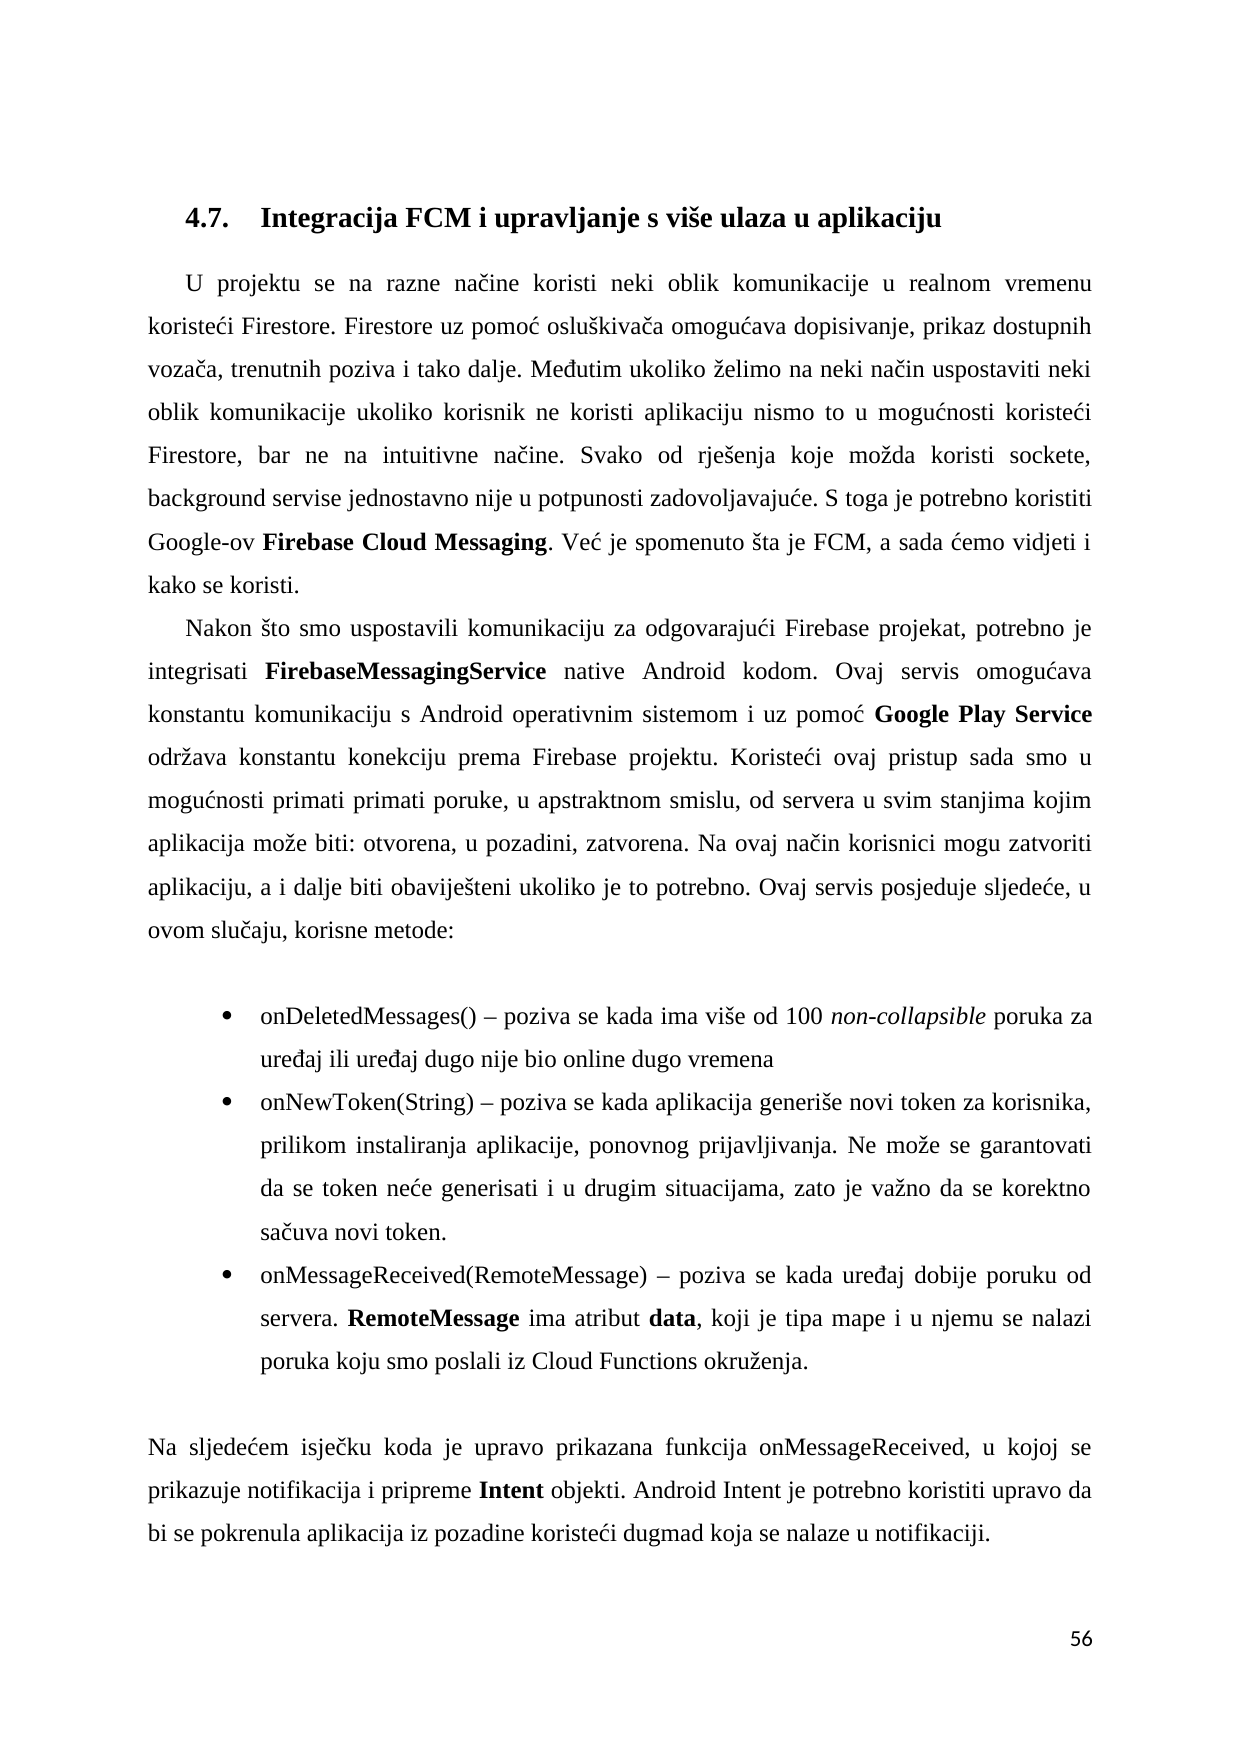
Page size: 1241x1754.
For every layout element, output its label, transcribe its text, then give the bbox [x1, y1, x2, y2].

text Na sljedećem isječku koda je upravo prikazana funkcija onMessageReceived, u kojoj se prikazuje notifikacija i pripreme Intent objekti. Android Intent je potrebno koristiti upravo da bi se pokrenula aplikacija iz pozadine koristeći dugmad koja se nalaze u notifikaciji. [148, 1432, 1093, 1547]
text U projektu se na razne načine koristi neki oblik komunikacije u realnom vremenu koristeći Firestore. Firestore uz pomoć osluškivača omogućava dopisivanje, prikaz dostupnih vozača, trenutnih poziva i tako dalje. Međutim ukoliko želimo na neki način uspostaviti neki oblik komunikacije ukoliko korisnik ne koristi aplikaciju nismo to u mogućnosti koristeći Firestore, bar ne na intuitivne načine. Svako od rješenja koje možda koristi sockete, background servise jednostavno nije u potpunosti zadovoljavajuće. S toga je potrebno koristiti Google-ov Firebase Cloud Messaging. Već je spomenuto šta je FCM, a sada ćemo vidjeti i kako se koristi. [148, 268, 1093, 598]
text Nakon što smo uspostavili komunikaciju za odgovarajući Firebase projekat, potrebno je integrisati FirebaseMessagingService native Android kodom. Ovaj servis omogućava konstantu komunikaciju s Android operativnim sistemom i uz pomoć Google Play Service održava konstantu konekciju prema Firebase projektu. Koristeći ovaj pristup sada smo u mogućnosti primati primati poruke, u apstraktnom smislu, od servera u svim stanjima kojim aplikacija može biti: otvorena, u pozadini, zatvorena. Na ovaj način korisnici mogu zatvoriti aplikaciju, a i dalje biti obaviješteni ukoliko je to potrebno. Ovaj servis posjeduje sljedeće, u ovom slučaju, korisne metode: [148, 613, 1093, 943]
list onNewToken(String) – poziva se kada aplikacija generiše novi token za korisnika, prilikom instaliranja aplikacije, ponovnog prijavljivanja. Ne može se garantovati da se token neće generisati i u drugim situacijama, zato je važno da se korektno sačuva novi token. [223, 1087, 1093, 1245]
list onDeletedMessages() – poziva se kada ima više od 100 non-collapsible poruka za uređaj ili uređaj dugo nije bio online dugo vremena [223, 1001, 1093, 1073]
list onMessageReceived(RemoteMessage) – poziva se kada uređaj dobije poruku od servera. RemoteMessage ima atribut data, koji je tipa mape i u njemu se nalazi poruka koju smo poslali iz Cloud Functions okruženja. [223, 1260, 1093, 1375]
subtitle Integracija FCM i upravljanje s više ulaza u aplikaciju [185, 201, 1093, 234]
